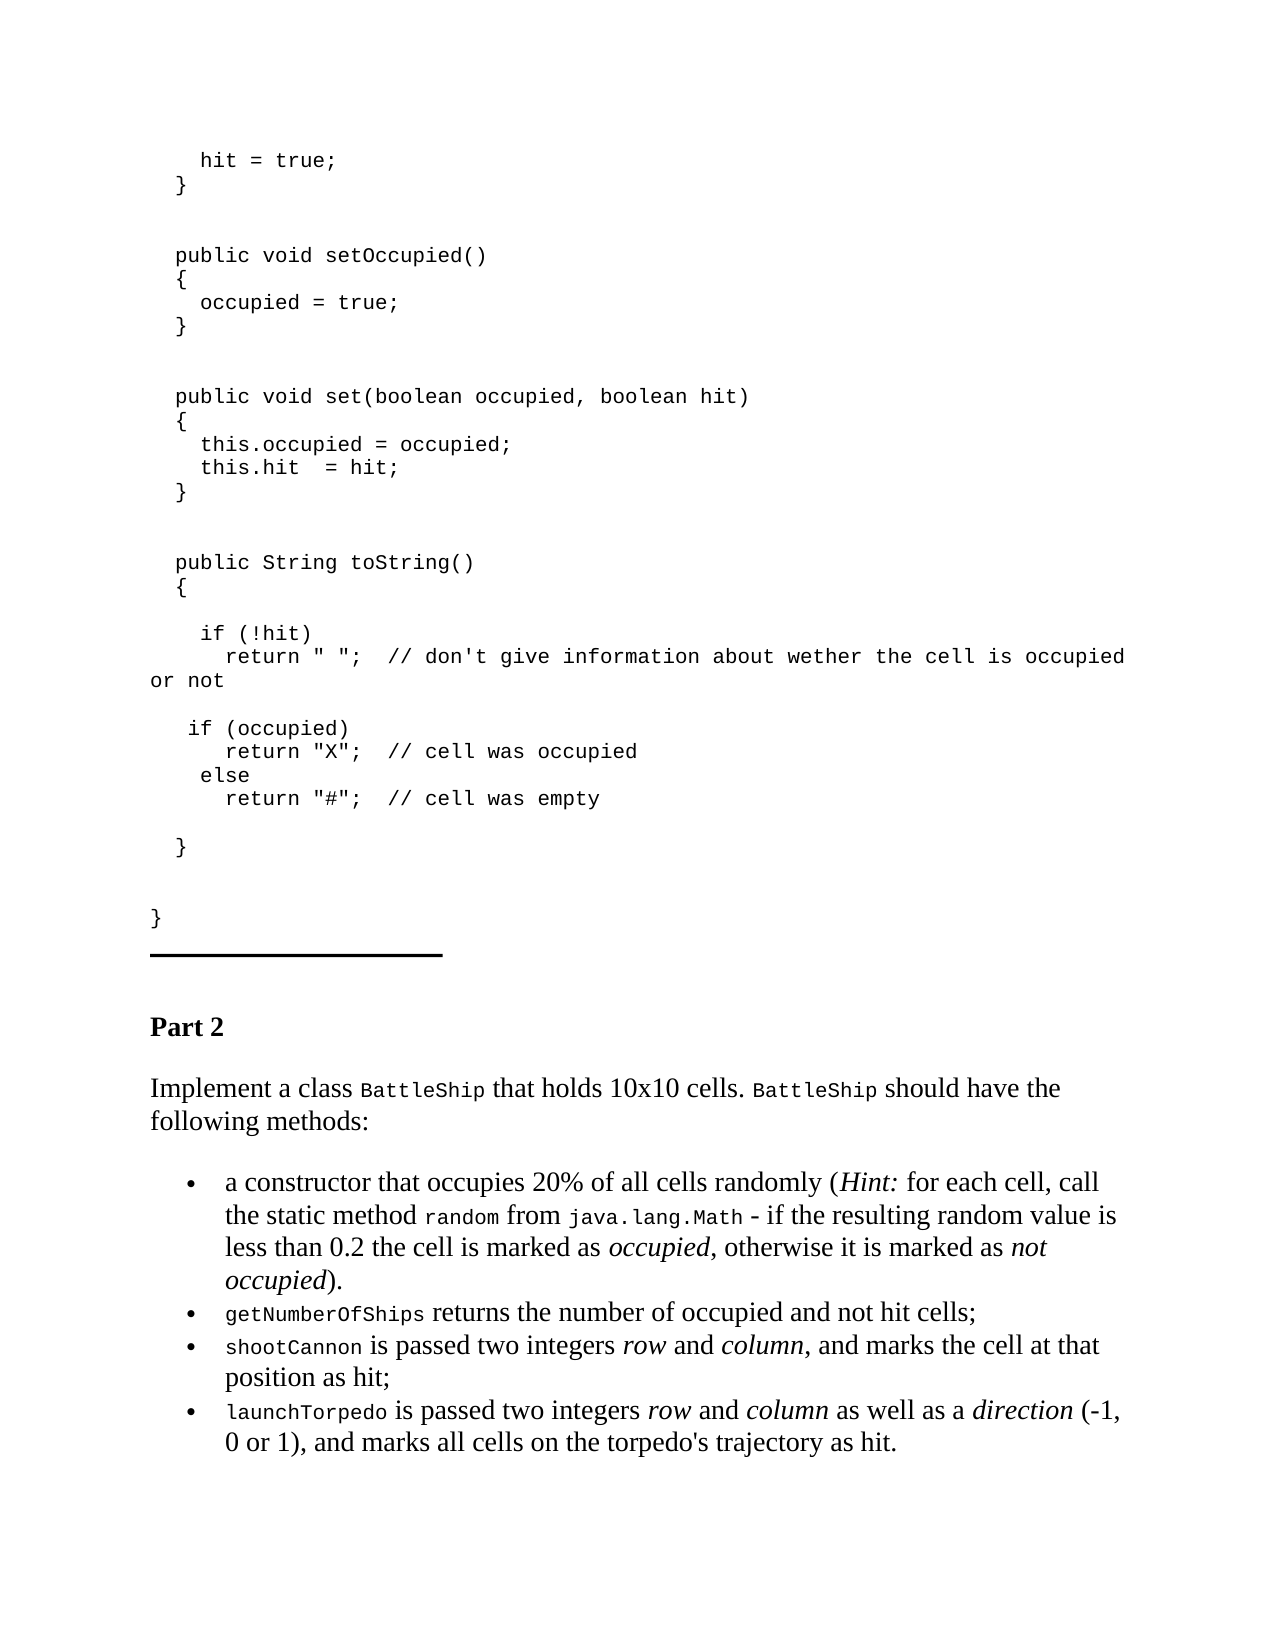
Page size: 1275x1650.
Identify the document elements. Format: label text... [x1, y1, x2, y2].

text } [150, 907, 1125, 930]
text return "#"; // cell was empty [150, 788, 1125, 812]
text } [150, 316, 1125, 339]
text hit = true; [150, 150, 1125, 174]
text Part 2 [150, 1010, 1125, 1042]
text return "X"; // cell was occupied [150, 741, 1125, 765]
text public void setOccupied() [150, 244, 1125, 268]
list getNumberOfShips returns the number of occupied and not hit cells; [187, 1295, 1125, 1328]
text } [150, 481, 1125, 505]
text } [150, 174, 1125, 197]
text occupied = true; [150, 292, 1125, 316]
text { [150, 268, 1125, 292]
text return " "; // don't give information about wether the cell is occupied or not [150, 647, 1125, 694]
list shootCannon is passed two integers row and column, and marks the cell at that position as hit; [187, 1328, 1125, 1393]
list a constructor that occupies 20% of all cells randomly (Hint: for each cell, call the static method random from java.lang.Math - if the resulting random value is less than 0.2 the cell is marked as occupied, otherwise it is marked as not occupied). [187, 1166, 1125, 1295]
list launchTorpedo is passed two integers row and column as well as a direction (-1, 0 or 1), and marks all cells on the torpedo's trajectory as hit. [187, 1393, 1125, 1458]
text { [150, 576, 1125, 599]
text if (!hit) [150, 623, 1125, 647]
text else [150, 765, 1125, 788]
text public void set(boolean occupied, boolean hit) [150, 386, 1125, 410]
text this.occupied = occupied; [150, 434, 1125, 457]
text { [150, 410, 1125, 434]
text if (occupied) [150, 717, 1125, 741]
text Implement a class BattleShip that holds 10x10 cells. BattleShip should have the following methods: [150, 1071, 1125, 1136]
text this.hit = hit; [150, 457, 1125, 481]
text } [150, 836, 1125, 859]
text public String toString() [150, 552, 1125, 576]
